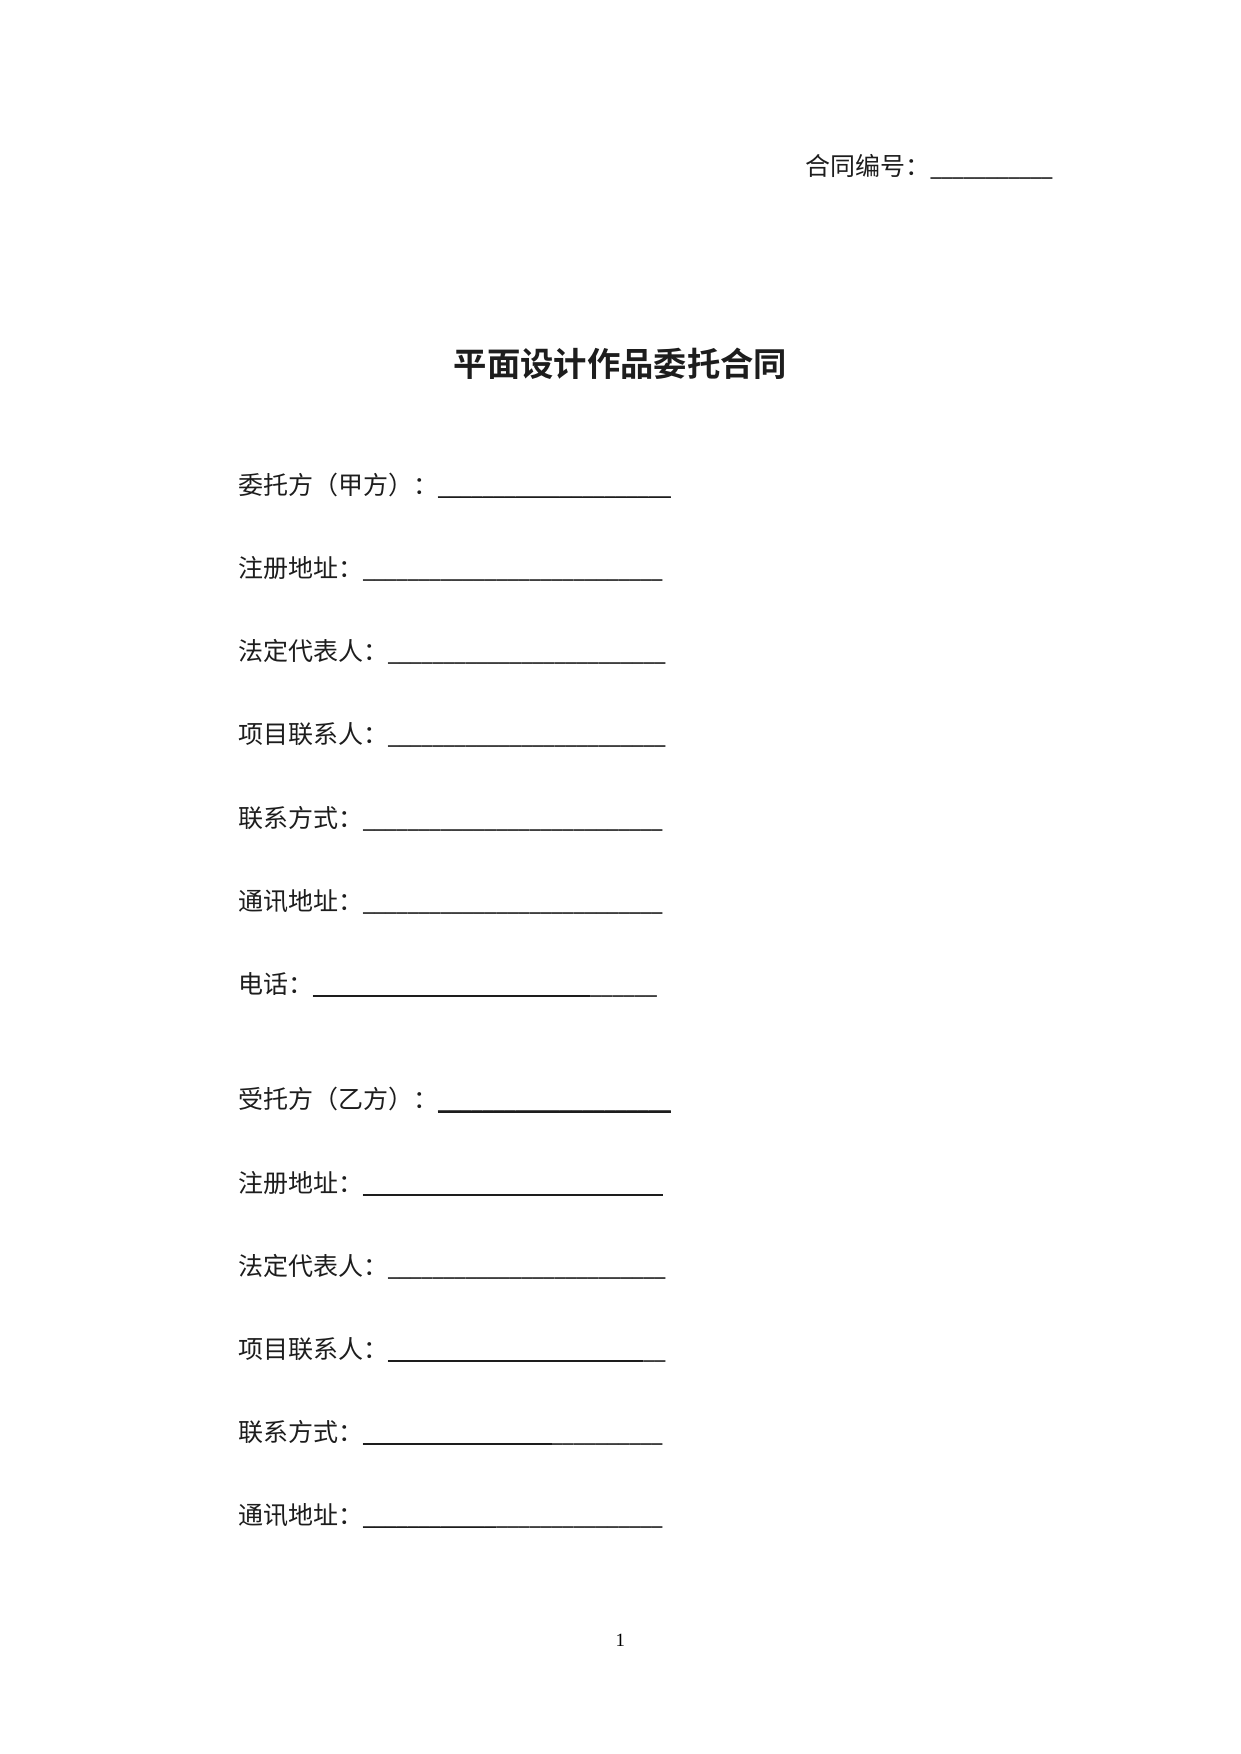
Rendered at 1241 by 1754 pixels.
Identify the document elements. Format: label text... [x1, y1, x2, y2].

text 通讯地址：___________________________ [188, 867, 1052, 932]
text 电话：_______________________________ [188, 950, 1052, 1015]
text 注册地址：___________________________ [188, 1149, 1052, 1214]
text 联系方式：___________________________ [188, 1398, 1052, 1463]
text 注册地址：___________________________ [188, 534, 1052, 599]
text 联系方式：___________________________ [188, 784, 1052, 849]
text 项目联系人：_________________________ [188, 701, 1052, 766]
text 通讯地址：___________________________ [188, 1481, 1052, 1546]
text 法定代表人：_________________________ [188, 617, 1052, 682]
text 委托方（甲方）：_____________________ [188, 451, 1052, 516]
text 受托方（乙方）：_____________________ [188, 1066, 1052, 1131]
text 法定代表人：_________________________ [188, 1232, 1052, 1297]
text 项目联系人：_________________________ [188, 1315, 1052, 1380]
text 合同编号：___________ [188, 132, 1052, 197]
text 平面设计作品委托合同 [188, 329, 1052, 394]
